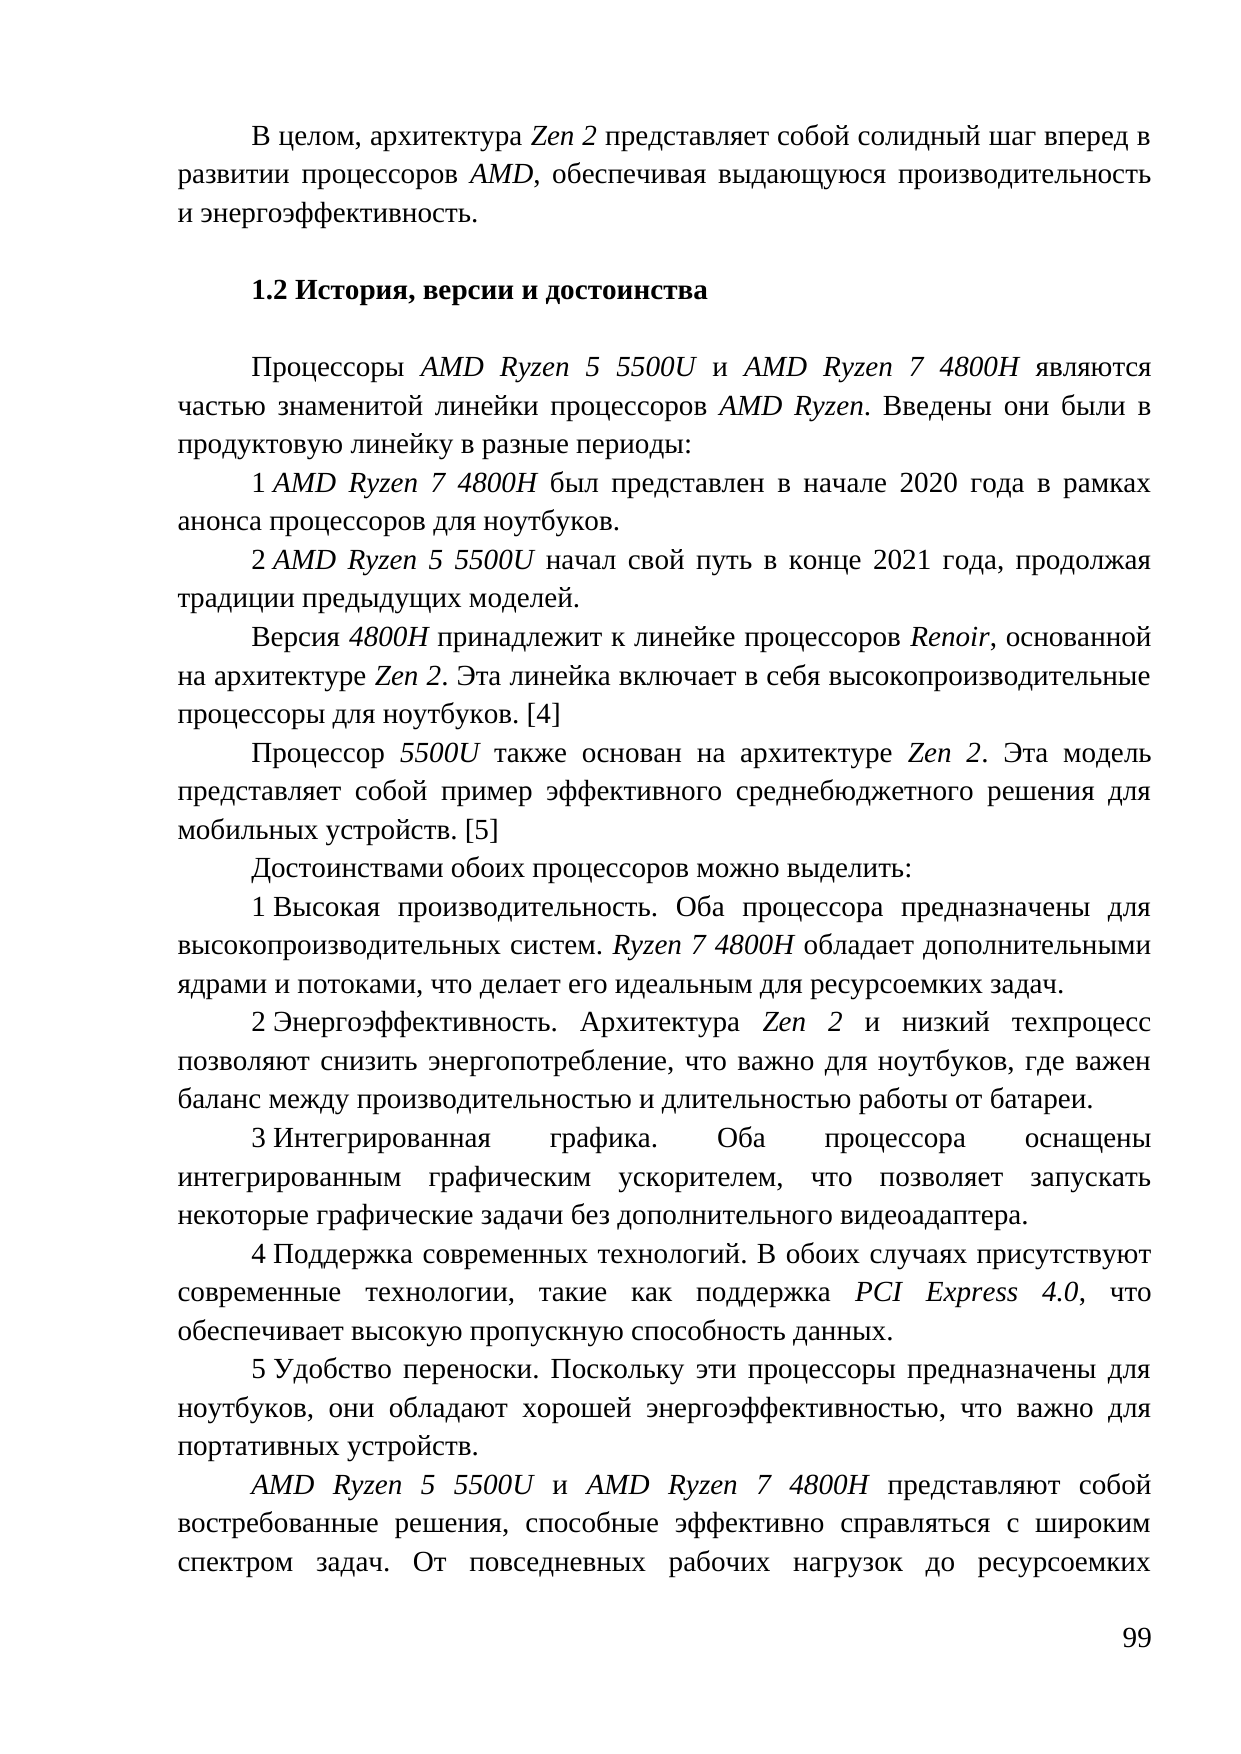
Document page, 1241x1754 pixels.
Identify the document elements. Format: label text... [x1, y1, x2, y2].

list AMD Ryzen 7 4800H был представлен в начале 2020 года в рамках анонса процессоров для ноутбуков. [177, 465, 1152, 537]
text Версия 4800H принадлежит к линейке процессоров Renoir, основанной на архитектуре Zen 2. Эта линейка включает в себя высокопроизводительные процессоры для ноутбуков. [4] [177, 619, 1152, 730]
text Процессоры AMD Ryzen 5 5500U и AMD Ryzen 7 4800H являются частью знаменитой линейки процессоров AMD Ryzen. Введены они были в продуктовую линейку в разные периоды: [177, 349, 1152, 460]
text В целом, архитектура Zen 2 представляет собой солидный шаг вперед в развитии процессоров AMD, обеспечивая выдающуюся производительность и энергоэффективность. [177, 118, 1152, 229]
list Интегрированная графика. Оба процессора оснащены интегрированным графическим ускорителем, что позволяет запускать некоторые графические задачи без дополнительного видеоадаптера. [177, 1120, 1152, 1231]
list AMD Ryzen 5 5500U начал свой путь в конце 2021 года, продолжая традиции предыдущих моделей. [177, 542, 1152, 614]
list Удобство переноски. Поскольку эти процессоры предназначены для ноутбуков, они обладают хорошей энергоэффективностью, что важно для портативных устройств. [177, 1351, 1152, 1462]
list Энергоэффективность. Архитектура Zen 2 и низкий техпроцесс позволяют снизить энергопотребление, что важно для ноутбуков, где важен баланс между производительностью и длительностью работы от батареи. [177, 1004, 1152, 1115]
text Процессор 5500U также основан на архитектуре Zen 2. Эта модель представляет собой пример эффективного среднебюджетного решения для мобильных устройств. [5] [177, 735, 1152, 845]
list Высокая производительность. Оба процессора предназначены для высокопроизводительных систем. Ryzen 7 4800H обладает дополнительными ядрами и потоками, что делает его идеальным для ресурсоемких задач. [177, 889, 1152, 999]
subtitle История, версии и достоинства [251, 272, 1152, 306]
list Поддержка современных технологий. В обоих случаях присутствуют современные технологии, такие как поддержка PCI Express 4.0, что обеспечивает высокую пропускную способность данных. [177, 1236, 1152, 1346]
text Достоинствами обоих процессоров можно выделить: [177, 850, 1152, 884]
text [177, 1467, 1152, 1578]
